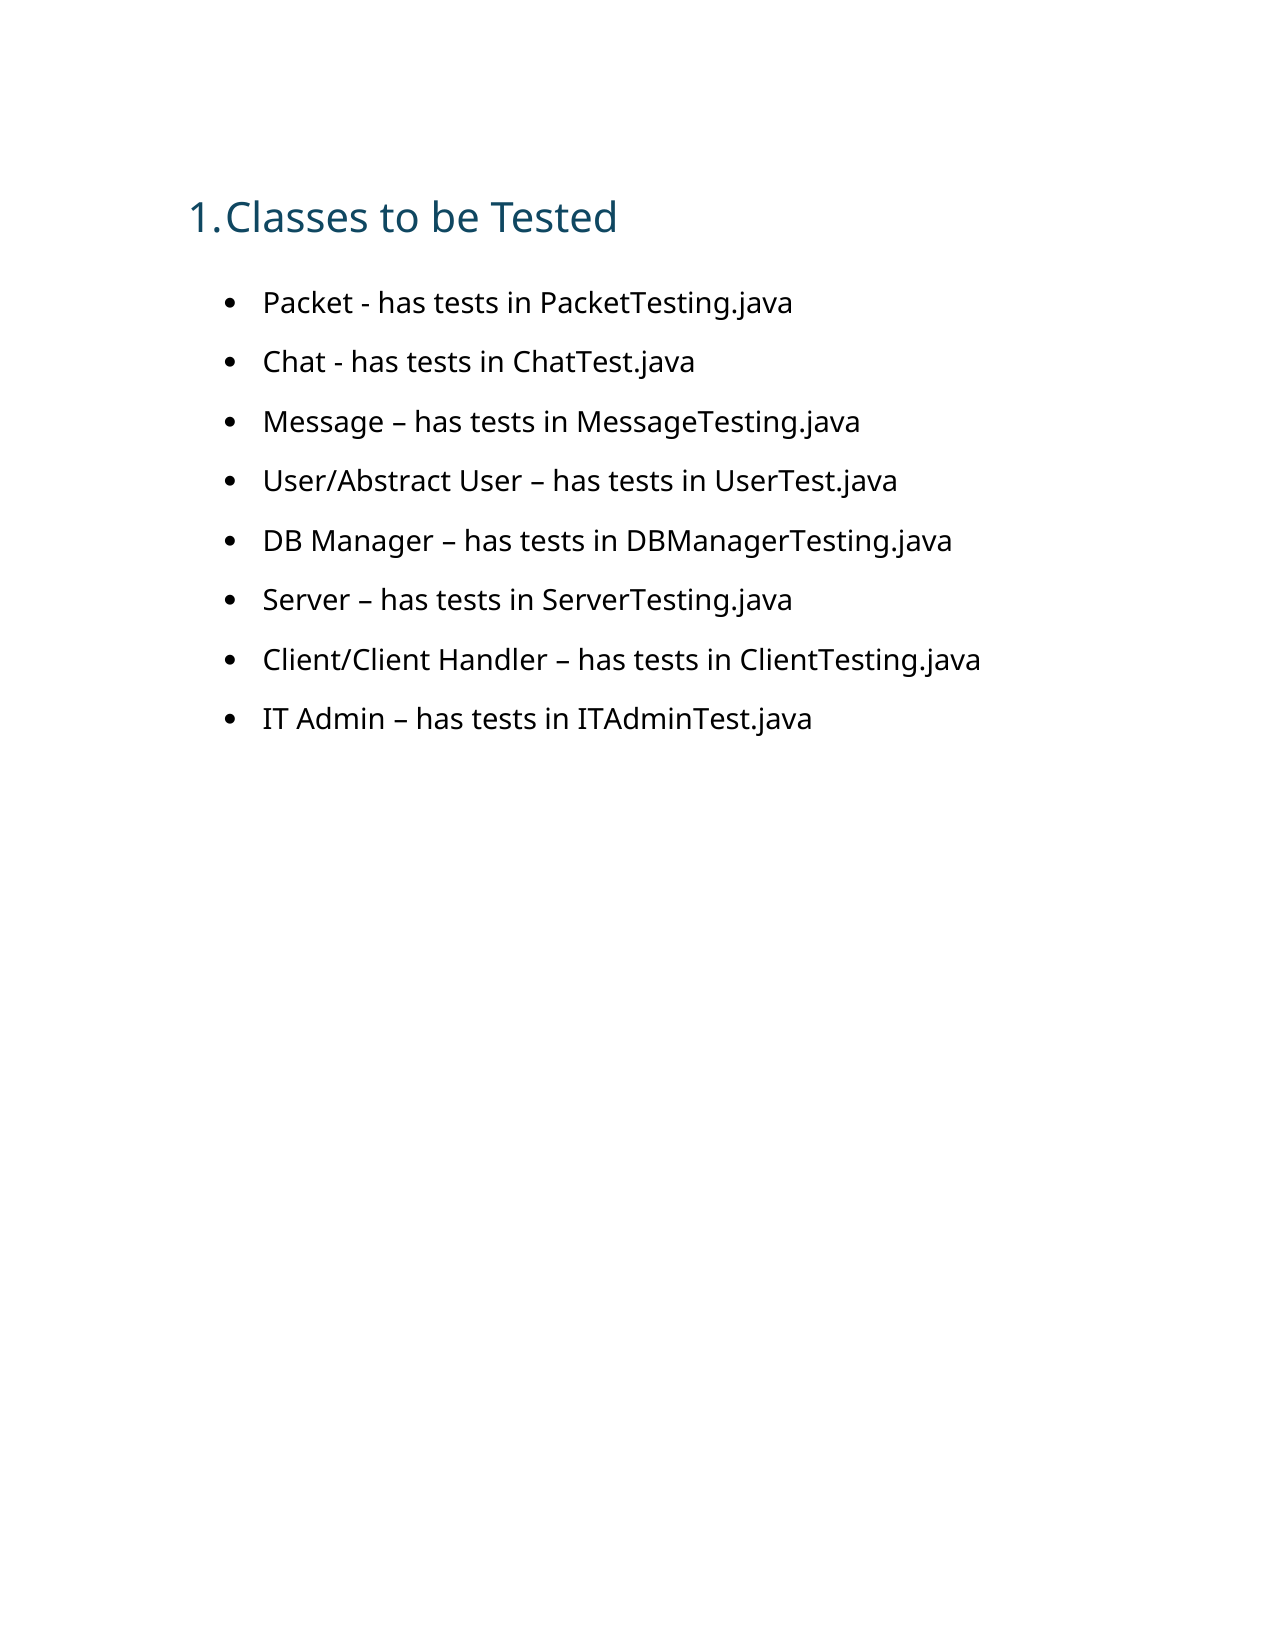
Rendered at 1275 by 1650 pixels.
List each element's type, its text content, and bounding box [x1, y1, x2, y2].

list Chat - has tests in ChatTest.java [225, 341, 1125, 381]
list DB Manager – has tests in DBManagerTesting.java [225, 520, 1125, 559]
list IT Admin – has tests in ITAdminTest.java [225, 698, 1125, 738]
list Client/Client Handler – has tests in ClientTesting.java [225, 639, 1125, 678]
list User/Abstract User – has tests in UserTest.java [225, 460, 1125, 500]
subtitle Classes to be Tested [187, 187, 1125, 244]
list Packet - has tests in PacketTesting.java [225, 282, 1125, 322]
list Server – has tests in ServerTesting.java [225, 579, 1125, 619]
list Message – has tests in MessageTesting.java [225, 401, 1125, 441]
